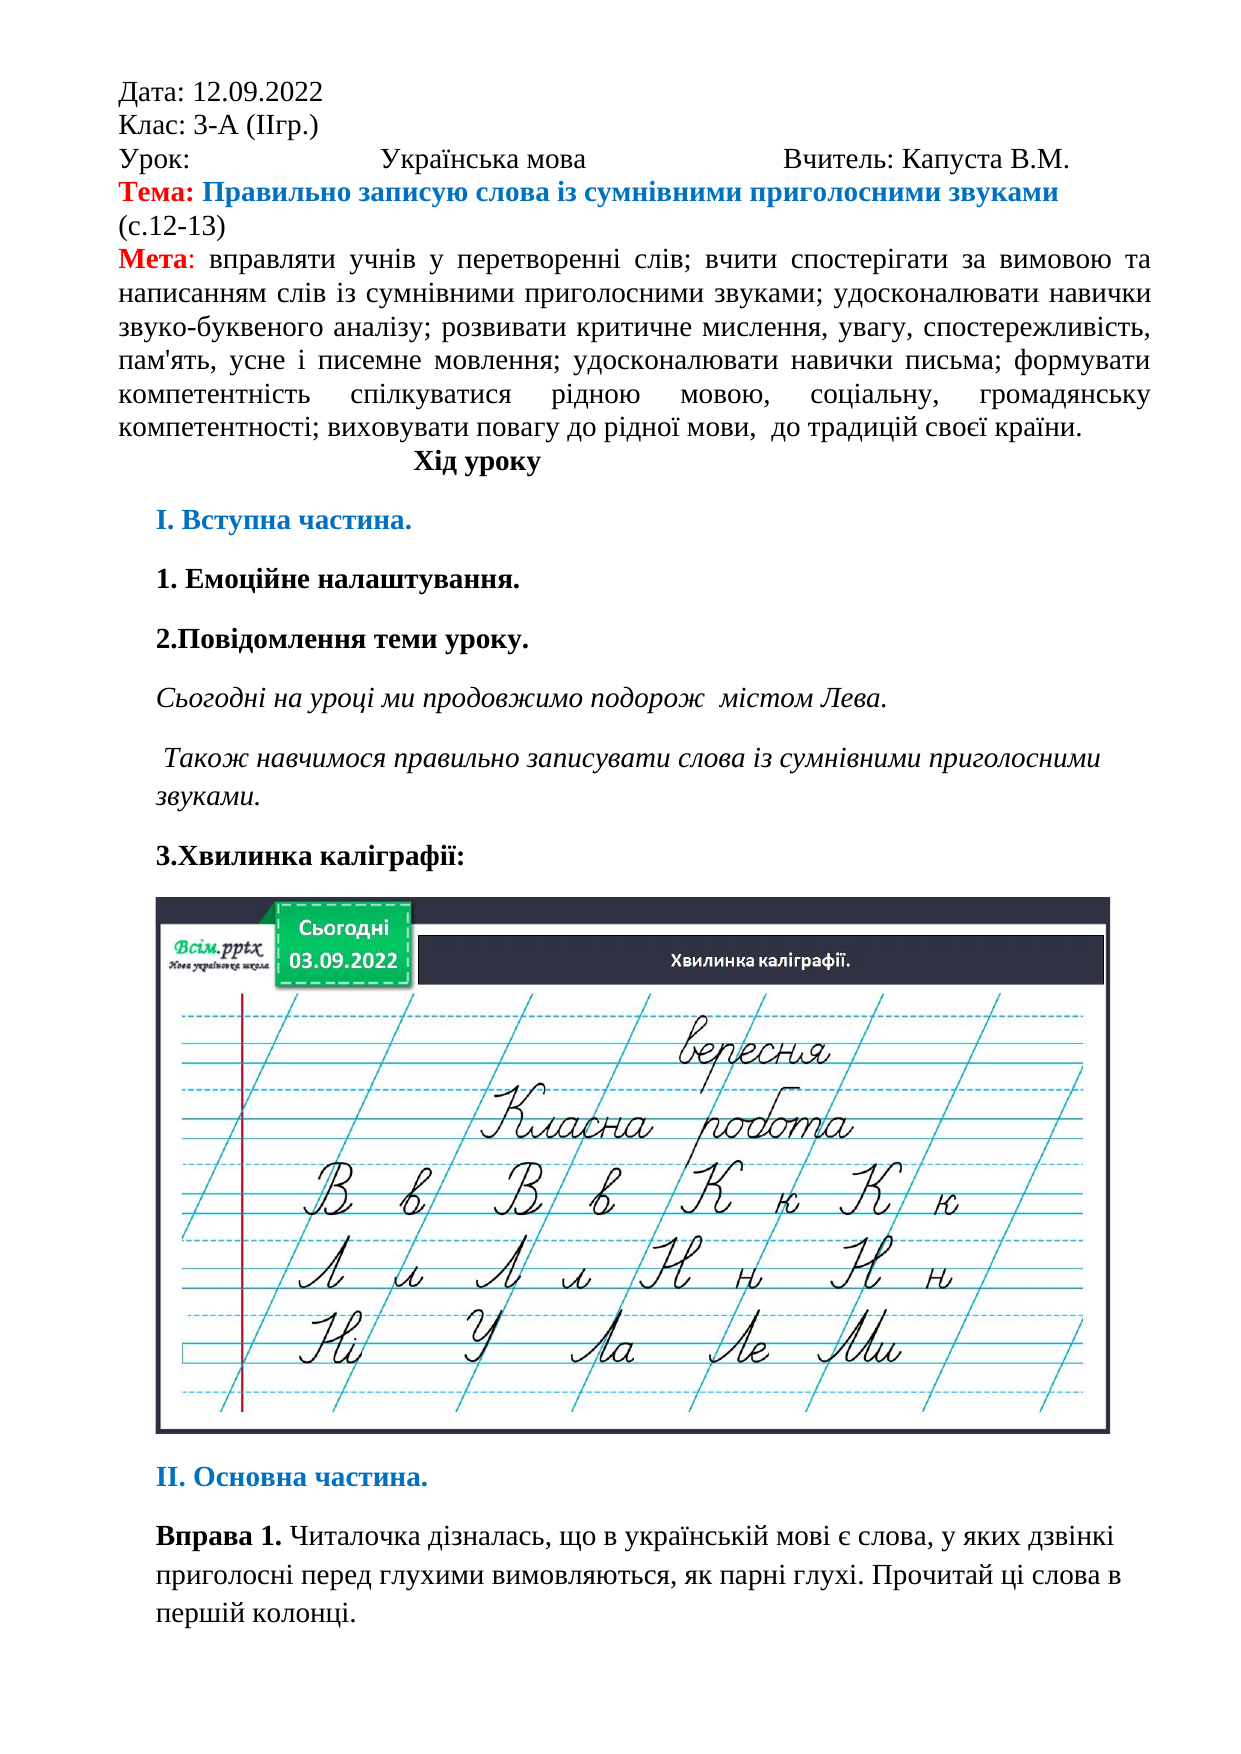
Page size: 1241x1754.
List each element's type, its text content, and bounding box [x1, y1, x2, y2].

text І. Вступна частина. [118, 502, 1152, 536]
text Сьогодні на уроці ми продовжимо подорож містом Лева. [156, 680, 1152, 714]
text Клас: 3-А (ІІгр.) [118, 107, 1152, 141]
text Також навчимося правильно записувати слова із сумнівними приголосними звуками. [156, 740, 1152, 812]
text (с.12-13) [118, 208, 1152, 242]
picture [155, 897, 1111, 1434]
text Мета: вправляти учнів у перетворенні слів; вчити спостерігати за вимовою та написанням слів із сумнівними приголосними звуками; удосконалювати навички звуко-буквеного аналізу; розвивати критичне мислення, увагу, спостережливість, пам'ять, усне і писемне мовлення; удосконалювати навички письма; формувати компетентність спілкуватися рідною мовою, соціальну, громадянську компетентності; виховувати повагу до рідної мови, до традицій своєї країни. [118, 242, 1152, 443]
text 1. Емоційне налаштування. [156, 562, 1152, 595]
text Дата: 12.09.2022 [118, 74, 1152, 107]
text Хід уроку [339, 443, 1152, 476]
text Вправа 1. Читалочка дізналась, що в українській мові є слова, у яких дзвінкі приголосні перед глухими вимовляються, як парні глухі. Прочитай ці слова в першій колонці. [156, 1518, 1152, 1629]
text ІІ. Основна частина. [156, 1459, 1152, 1492]
text 3.Хвилинка каліграфії: [156, 838, 1152, 871]
text Тема: Правильно записую слова із сумнівними приголосними звуками [118, 174, 1152, 208]
text 2.Повідомлення теми уроку. [156, 621, 1152, 654]
text Урок: Українська мова Вчитель: Капуста В.М. [118, 141, 1152, 174]
